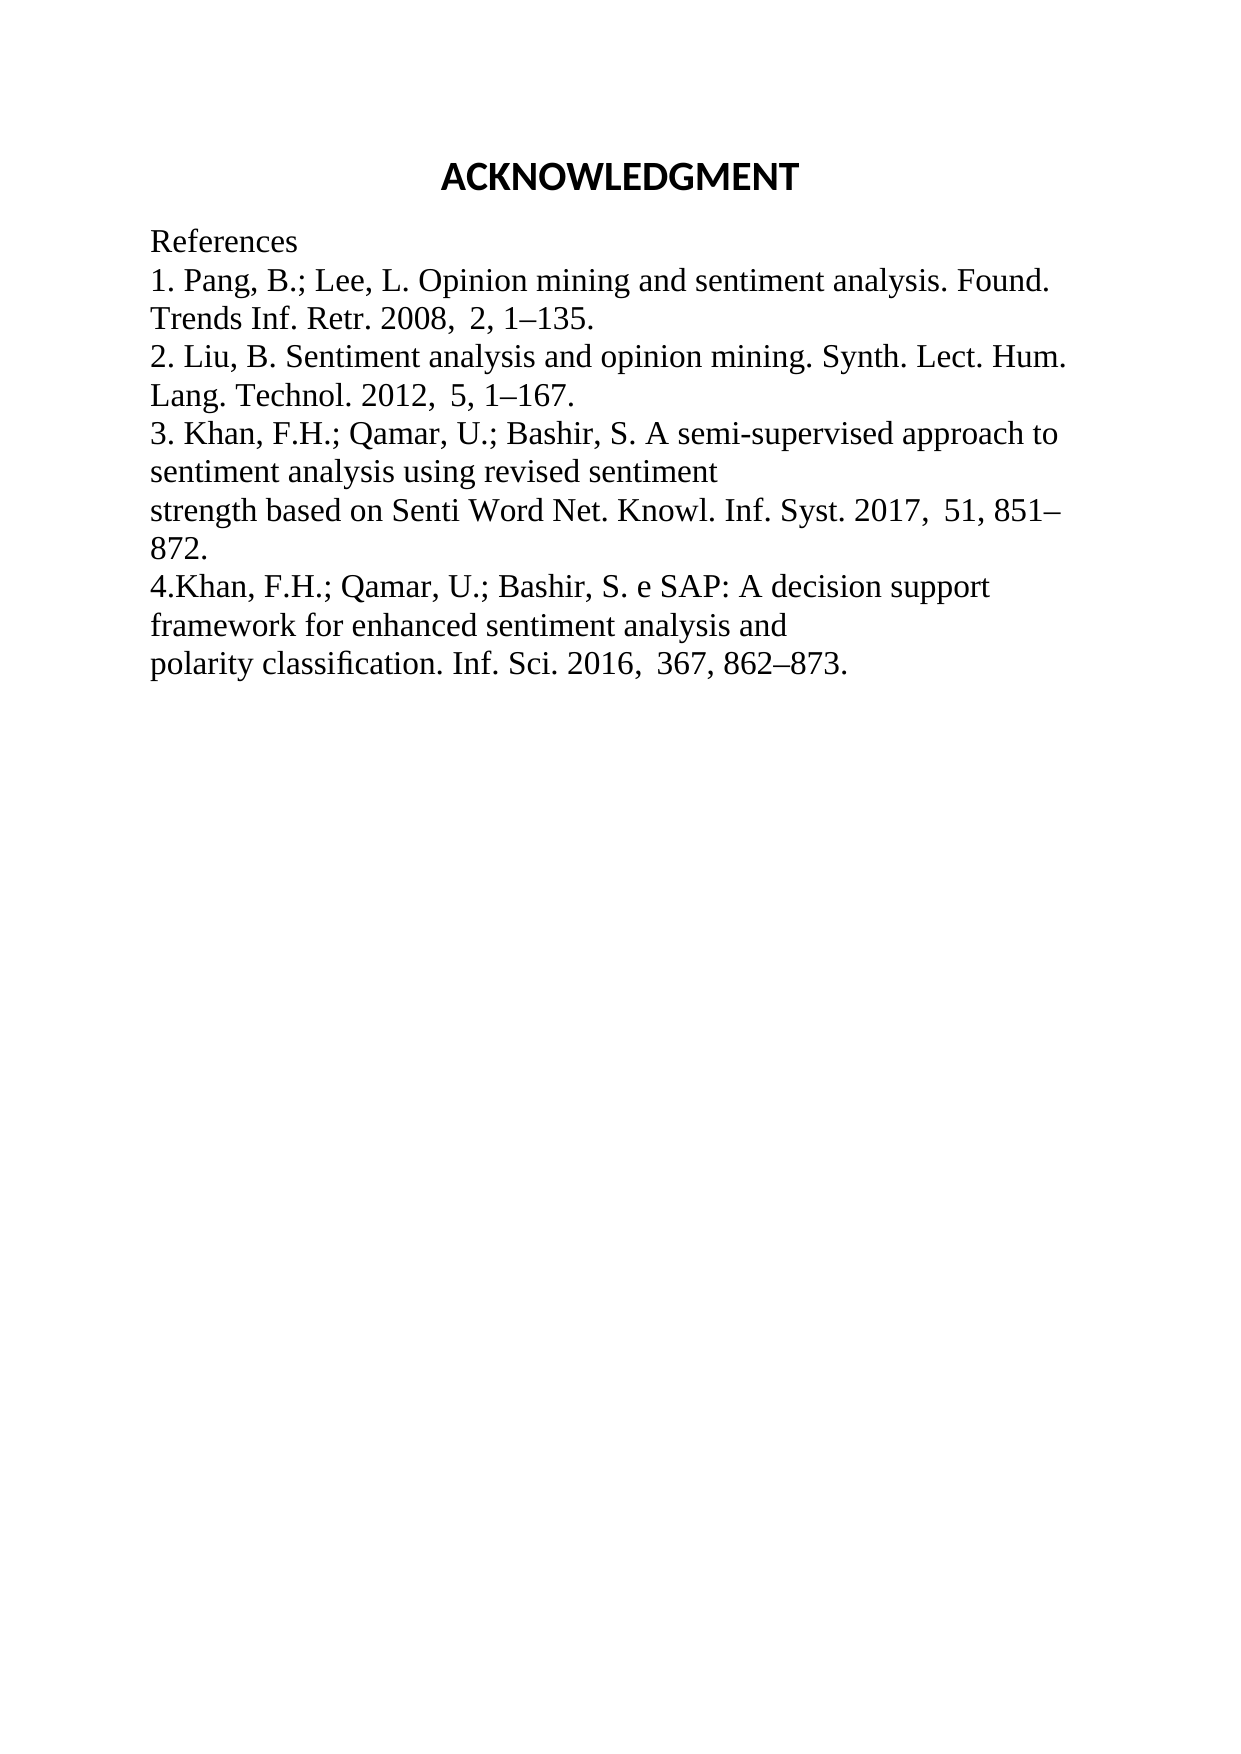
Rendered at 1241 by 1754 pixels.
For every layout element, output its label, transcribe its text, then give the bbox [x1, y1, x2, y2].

text 2. Liu, B. Sentiment analysis and opinion mining. Synth. Lect. Hum. Lang. Technol. 2012,5, 1–167. [150, 337, 1090, 413]
text polarity classiﬁcation. Inf. Sci. 2016,367, 862–873. [150, 643, 1090, 682]
text strength based on Senti Word Net. Knowl. Inf. Syst. 2017,51, 851–872. [150, 490, 1090, 567]
text 3. Khan, F.H.; Qamar, U.; Bashir, S. A semi-supervised approach to sentiment analysis using revised sentiment [150, 413, 1090, 490]
text References [150, 222, 1090, 260]
text ACKNOWLEDGMENT [150, 150, 1090, 201]
text 1. Pang, B.; Lee, L. Opinion mining and sentiment analysis. Found. Trends Inf. Retr. 2008,2, 1–135. [150, 260, 1090, 337]
text 4.Khan, F.H.; Qamar, U.; Bashir, S. e SAP: A decision support framework for enhanced sentiment analysis and [150, 567, 1090, 643]
